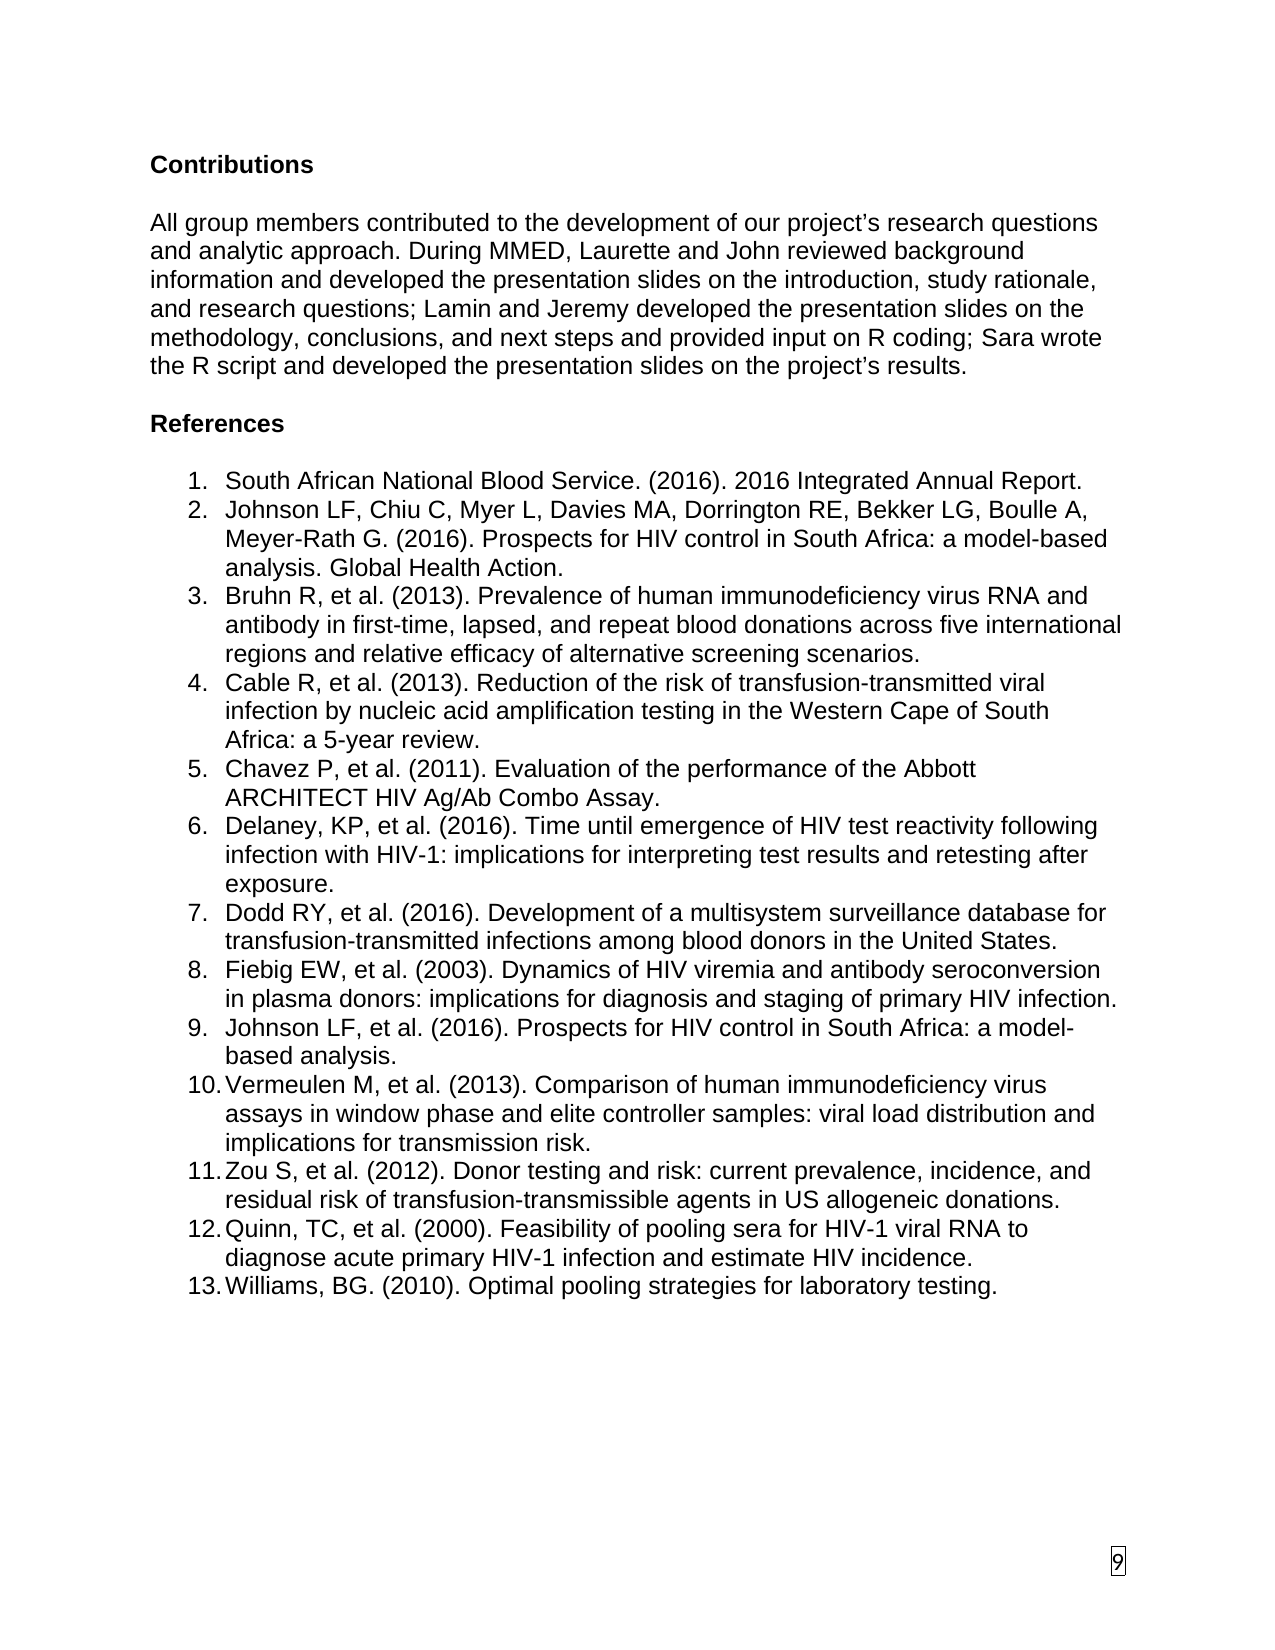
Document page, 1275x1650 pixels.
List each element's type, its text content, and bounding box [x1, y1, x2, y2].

list Williams, BG. (2010). Optimal pooling strategies for laboratory testing. [187, 1271, 1125, 1300]
list Johnson LF, Chiu C, Myer L, Davies MA, Dorrington RE, Bekker LG, Boulle A, Meyer-Rath G. (2016). Prospects for HIV control in South Africa: a model-based analysis. Global Health Action. [187, 495, 1125, 581]
text All group members contributed to the development of our project’s research questions and analytic approach. During MMED, Laurette and John reviewed background information and developed the presentation slides on the introduction, study rationale, and research questions; Lamin and Jeremy developed the presentation slides on the methodology, conclusions, and next steps and provided input on R coding; Sara wrote the R script and developed the presentation slides on the project’s results. [150, 207, 1125, 380]
list Johnson LF, et al. (2016). Prospects for HIV control in South Africa: a model-based analysis. [187, 1012, 1125, 1070]
text References [150, 409, 1125, 437]
list South African National Blood Service. (2016). 2016 Integrated Annual Report. [187, 466, 1125, 495]
list Chavez P, et al. (2011). Evaluation of the performance of the Abbott ARCHITECT HIV Ag/Ab Combo Assay. [187, 754, 1125, 811]
list Quinn, TC, et al. (2000). Feasibility of pooling sera for HIV-1 viral RNA to diagnose acute primary HIV-1 infection and estimate HIV incidence. [187, 1214, 1125, 1271]
list Cable R, et al. (2013). Reduction of the risk of transfusion-transmitted viral infection by nucleic acid amplification testing in the Western Cape of South Africa: a 5-year review. [187, 667, 1125, 754]
list Delaney, KP, et al. (2016). Time until emergence of HIV test reactivity following infection with HIV-1: implications for interpreting test results and retesting after exposure. [187, 811, 1125, 897]
list Zou S, et al. (2012). Donor testing and risk: current prevalence, incidence, and residual risk of transfusion-transmissible agents in US allogeneic donations. [187, 1156, 1125, 1214]
text Contributions [150, 150, 1125, 179]
list Bruhn R, et al. (2013). Prevalence of human immunodeficiency virus RNA and antibody in first-time, lapsed, and repeat blood donations across five international regions and relative efficacy of alternative screening scenarios. [187, 581, 1125, 667]
list Dodd RY, et al. (2016). Development of a multisystem surveillance database for transfusion-transmitted infections among blood donors in the United States. [187, 897, 1125, 955]
list Fiebig EW, et al. (2003). Dynamics of HIV viremia and antibody seroconversion in plasma donors: implications for diagnosis and staging of primary HIV infection. [187, 955, 1125, 1012]
list Vermeulen M, et al. (2013). Comparison of human immunodeficiency virus assays in window phase and elite controller samples: viral load distribution and implications for transmission risk. [187, 1070, 1125, 1156]
